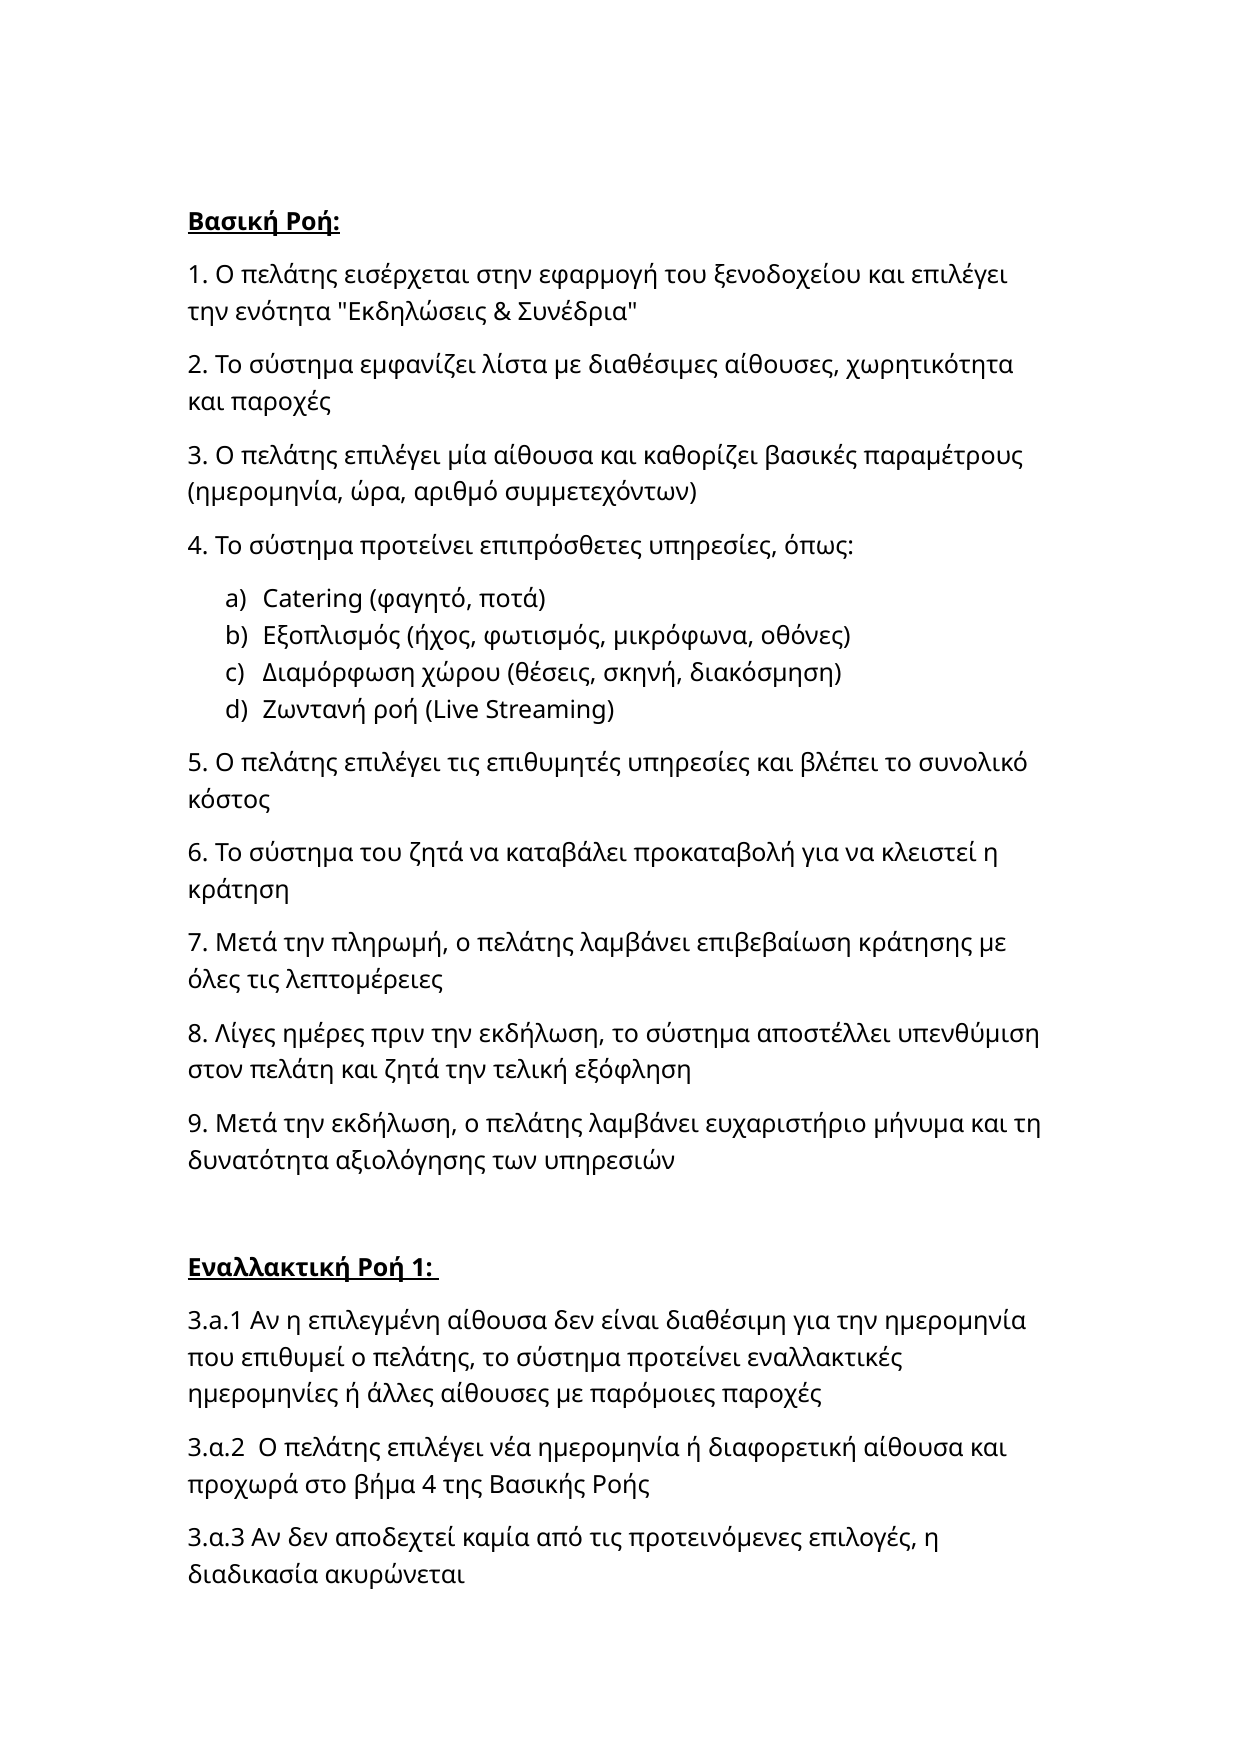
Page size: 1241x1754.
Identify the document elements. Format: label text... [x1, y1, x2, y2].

text 5. Ο πελάτης επιλέγει τις επιθυμητές υπηρεσίες και βλέπει το συνολικό κόστος [187, 745, 1053, 816]
list Catering (φαγητό, ποτά) [225, 581, 1053, 615]
text 6. Το σύστημα του ζητά να καταβάλει προκαταβολή για να κλειστεί η κράτηση [187, 835, 1053, 906]
list Εξοπλισμός (ήχος, φωτισμός, μικρόφωνα, οθόνες) [225, 618, 1053, 652]
text Εναλλακτική Ροή 1: [187, 1249, 1053, 1283]
text 3.a.1 Αν η επιλεγμένη αίθουσα δεν είναι διαθέσιμη για την ημερομηνία που επιθυμεί ο πελάτης, το σύστημα προτείνει εναλλακτικές ημερομηνίες ή άλλες αίθουσες με παρόμοιες παροχές [187, 1303, 1053, 1410]
text 7. Μετά την πληρωμή, ο πελάτης λαμβάνει επιβεβαίωση κράτησης με όλες τις λεπτομέρειες [187, 925, 1053, 996]
text 2. Το σύστημα εμφανίζει λίστα με διαθέσιμες αίθουσες, χωρητικότητα και παροχές [187, 347, 1053, 418]
list Ζωντανή ροή (Live Streaming) [225, 691, 1053, 725]
text 4. Το σύστημα προτείνει επιπρόσθετες υπηρεσίες, όπως: [187, 527, 1053, 562]
text 3.α.2 Ο πελάτης επιλέγει νέα ημερομηνία ή διαφορετική αίθουσα και προχωρά στο βήμα 4 της Βασικής Ροής [187, 1429, 1053, 1500]
text 3. Ο πελάτης επιλέγει μία αίθουσα και καθορίζει βασικές παραμέτρους (ημερομηνία, ώρα, αριθμό συμμετεχόντων) [187, 437, 1053, 508]
list Διαμόρφωση χώρου (θέσεις, σκηνή, διακόσμηση) [225, 654, 1053, 688]
text 8. Λίγες ημέρες πριν την εκδήλωση, το σύστημα αποστέλλει υπενθύμιση στον πελάτη και ζητά την τελική εξόφληση [187, 1015, 1053, 1086]
text 3.α.3 Αν δεν αποδεχτεί καμία από τις προτεινόμενες επιλογές, η διαδικασία ακυρώνεται [187, 1520, 1053, 1591]
text 1. Ο πελάτης εισέρχεται στην εφαρμογή του ξενοδοχείου και επιλέγει την ενότητα "Εκδηλώσεις & Συνέδρια" [187, 257, 1053, 328]
text 9. Μετά την εκδήλωση, ο πελάτης λαμβάνει ευχαριστήριο μήνυμα και τη δυνατότητα αξιολόγησης των υπηρεσιών [187, 1106, 1053, 1176]
text Βασική Ροή: [187, 203, 1053, 237]
